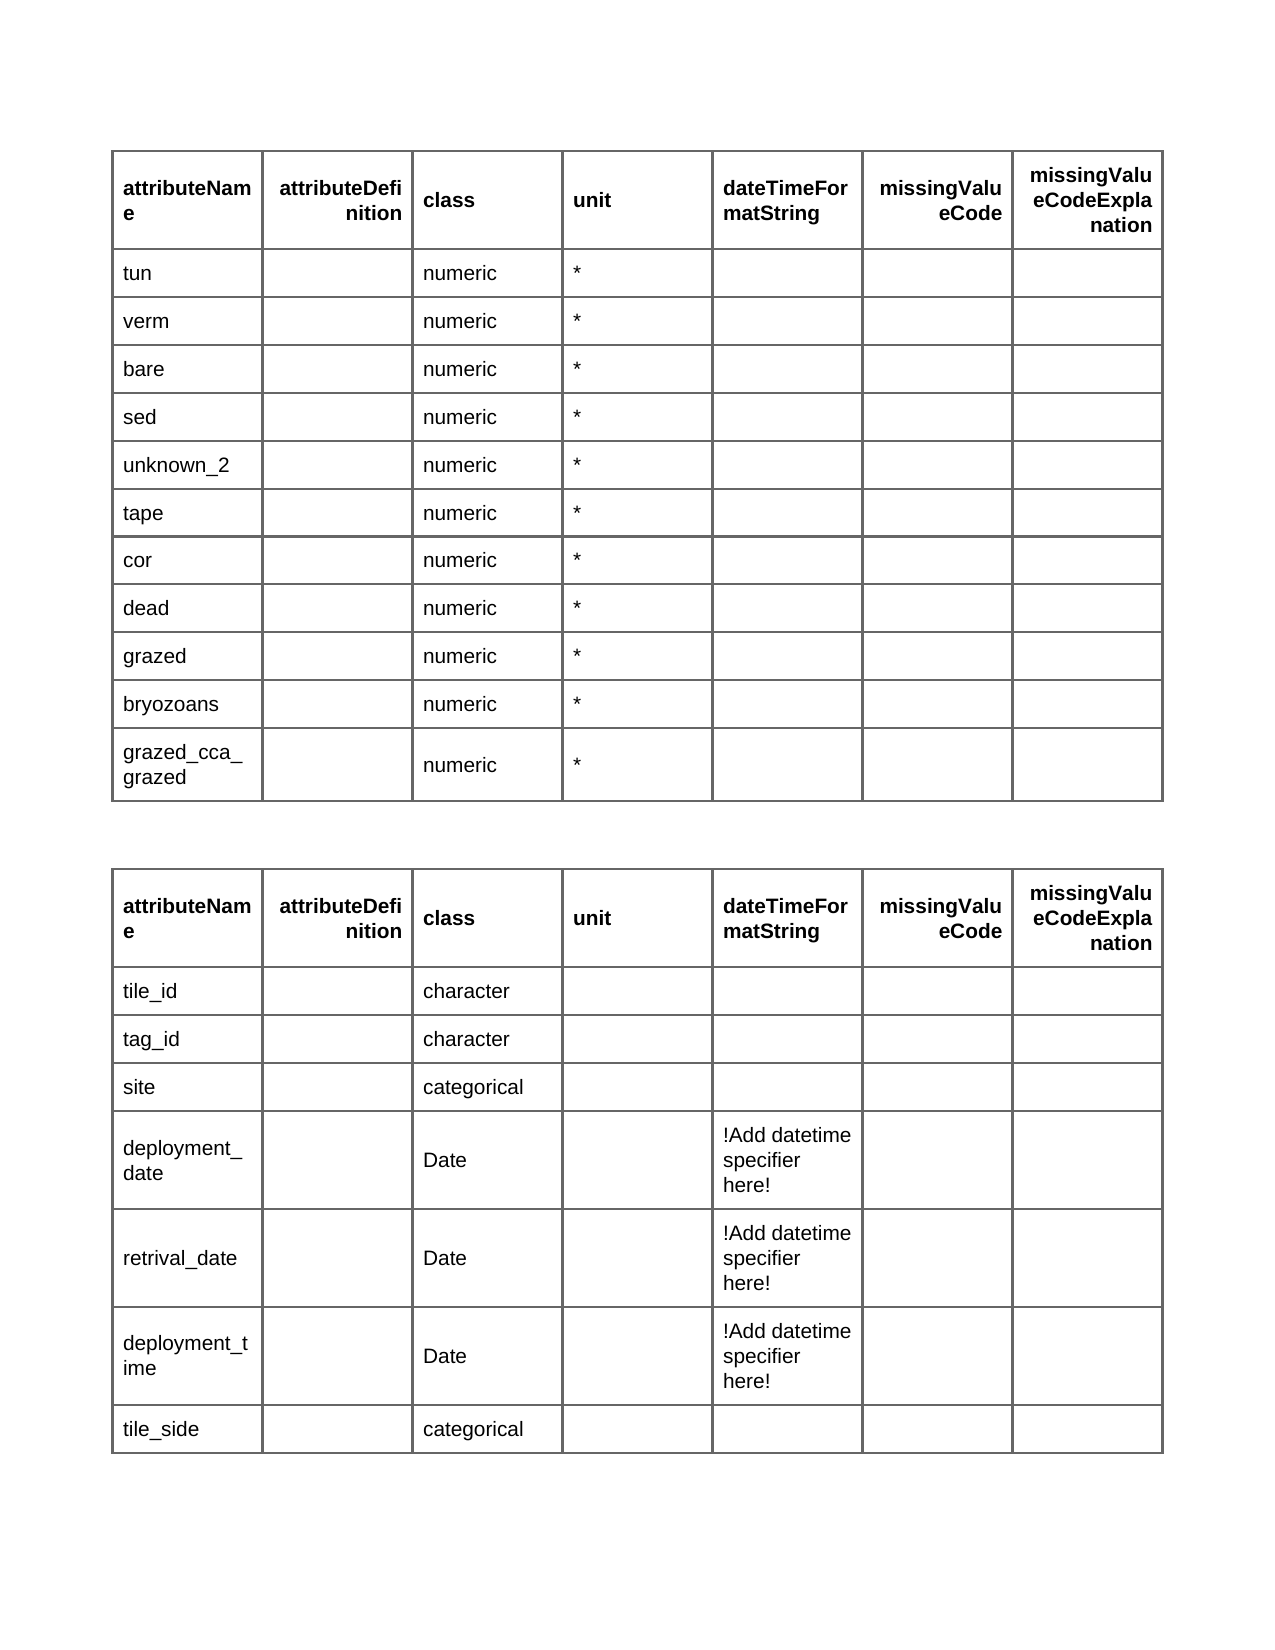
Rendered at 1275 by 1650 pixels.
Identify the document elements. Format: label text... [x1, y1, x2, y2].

table_cell [714, 681, 861, 727]
table_cell deployment_time [114, 1308, 261, 1404]
table_cell site [114, 1064, 261, 1110]
table_cell grazed [114, 633, 261, 679]
table_cell cor [114, 538, 261, 583]
table_cell * [564, 585, 711, 631]
table_cell [264, 538, 411, 583]
table_cell [564, 1064, 711, 1110]
table_cell [714, 442, 861, 487]
table_header attributeDefinition [264, 152, 411, 248]
table_cell [714, 538, 861, 583]
table_cell * [564, 538, 711, 583]
table_header dateTimeFormatString [714, 152, 861, 248]
table_cell tile_side [114, 1406, 261, 1452]
table_header missingValueCode [864, 870, 1011, 966]
table_cell [864, 538, 1011, 583]
table_cell * [564, 442, 711, 487]
table_cell [864, 633, 1011, 679]
table_cell Date [414, 1308, 561, 1404]
table_header missingValueCode [864, 152, 1011, 248]
table_cell [864, 681, 1011, 727]
table_cell [1014, 1406, 1161, 1452]
table_cell [1014, 633, 1161, 679]
table_cell [264, 729, 411, 800]
table_cell * [564, 633, 711, 679]
table_cell [1014, 394, 1161, 439]
table_cell [564, 1210, 711, 1306]
table_cell [864, 1016, 1011, 1062]
table_cell [864, 1064, 1011, 1110]
table_header missingValueCodeExplanation [1014, 152, 1161, 248]
table_cell [264, 1406, 411, 1452]
table_cell [1014, 1016, 1161, 1062]
table_cell deployment_date [114, 1112, 261, 1208]
table_cell [864, 250, 1011, 296]
table_cell [1014, 298, 1161, 344]
table_cell * [564, 490, 711, 535]
table_cell [1014, 1308, 1161, 1404]
table_cell [264, 633, 411, 679]
table_cell categorical [414, 1406, 561, 1452]
table_cell numeric [414, 490, 561, 535]
table_cell [1014, 585, 1161, 631]
table_header unit [564, 870, 711, 966]
table_cell bare [114, 346, 261, 392]
table_cell [1014, 538, 1161, 583]
table_cell [564, 1112, 711, 1208]
table_cell [1014, 681, 1161, 727]
table_cell !Add datetime specifier here! [714, 1308, 861, 1404]
table_cell character [414, 968, 561, 1014]
table_cell [864, 729, 1011, 800]
table_cell [864, 968, 1011, 1014]
table_cell sed [114, 394, 261, 439]
table_cell Date [414, 1112, 561, 1208]
table_cell [1014, 1064, 1161, 1110]
table_cell [264, 1016, 411, 1062]
table_cell * [564, 729, 711, 800]
table_cell [264, 442, 411, 487]
table_header missingValueCodeExplanation [1014, 870, 1161, 966]
table_cell verm [114, 298, 261, 344]
table_header dateTimeFormatString [714, 870, 861, 966]
table_cell * [564, 394, 711, 439]
table_cell [1014, 250, 1161, 296]
table_cell [1014, 1210, 1161, 1306]
table_cell [864, 1210, 1011, 1306]
table_cell categorical [414, 1064, 561, 1110]
table_header attributeName [114, 870, 261, 966]
table_cell numeric [414, 633, 561, 679]
table_cell [264, 1112, 411, 1208]
table_cell numeric [414, 538, 561, 583]
table_cell character [414, 1016, 561, 1062]
table_cell [1014, 1112, 1161, 1208]
table_cell [864, 394, 1011, 439]
table_cell [1014, 729, 1161, 800]
table_cell unknown_2 [114, 442, 261, 487]
table_cell * [564, 250, 711, 296]
table_cell * [564, 681, 711, 727]
table_cell [714, 298, 861, 344]
table_cell * [564, 298, 711, 344]
table_cell [864, 346, 1011, 392]
table_cell numeric [414, 681, 561, 727]
table_header unit [564, 152, 711, 248]
table_cell [264, 585, 411, 631]
table_cell [564, 1308, 711, 1404]
table_cell numeric [414, 585, 561, 631]
table_cell [864, 1308, 1011, 1404]
table_cell [714, 490, 861, 535]
table_cell !Add datetime specifier here! [714, 1112, 861, 1208]
table_cell [1014, 490, 1161, 535]
table_cell [264, 681, 411, 727]
table_cell numeric [414, 729, 561, 800]
table_cell [564, 968, 711, 1014]
table_cell [714, 585, 861, 631]
table_cell numeric [414, 442, 561, 487]
table_cell [864, 1112, 1011, 1208]
table_cell dead [114, 585, 261, 631]
table_cell grazed_cca_grazed [114, 729, 261, 800]
table_cell [864, 585, 1011, 631]
table_header attributeDefinition [264, 870, 411, 966]
table_cell [1014, 442, 1161, 487]
table_cell [714, 968, 861, 1014]
table_cell [864, 1406, 1011, 1452]
table_cell [564, 1016, 711, 1062]
table_cell [714, 1064, 861, 1110]
table_cell tape [114, 490, 261, 535]
table_cell !Add datetime specifier here! [714, 1210, 861, 1306]
table_cell [264, 1210, 411, 1306]
table_cell [1014, 968, 1161, 1014]
table_cell retrival_date [114, 1210, 261, 1306]
table_cell numeric [414, 346, 561, 392]
table_header attributeName [114, 152, 261, 248]
table_cell numeric [414, 250, 561, 296]
table_cell [564, 1406, 711, 1452]
table_cell [1014, 346, 1161, 392]
table_cell [264, 298, 411, 344]
table_cell bryozoans [114, 681, 261, 727]
table_cell * [564, 346, 711, 392]
table_cell [264, 1064, 411, 1110]
table_cell numeric [414, 394, 561, 439]
table_cell [864, 442, 1011, 487]
table_cell tun [114, 250, 261, 296]
table_cell [264, 968, 411, 1014]
table_cell [714, 729, 861, 800]
table_cell [714, 346, 861, 392]
table_cell [264, 490, 411, 535]
table_cell [714, 1016, 861, 1062]
table_cell [264, 1308, 411, 1404]
table_cell [264, 394, 411, 439]
table_cell numeric [414, 298, 561, 344]
table_header class [414, 870, 561, 966]
table_header class [414, 152, 561, 248]
table_cell [714, 394, 861, 439]
table_cell [264, 250, 411, 296]
table_cell [714, 250, 861, 296]
table_cell tile_id [114, 968, 261, 1014]
table_cell [864, 490, 1011, 535]
table_cell Date [414, 1210, 561, 1306]
table_cell tag_id [114, 1016, 261, 1062]
table_cell [714, 1406, 861, 1452]
table_cell [864, 298, 1011, 344]
table_cell [264, 346, 411, 392]
table_cell [714, 633, 861, 679]
